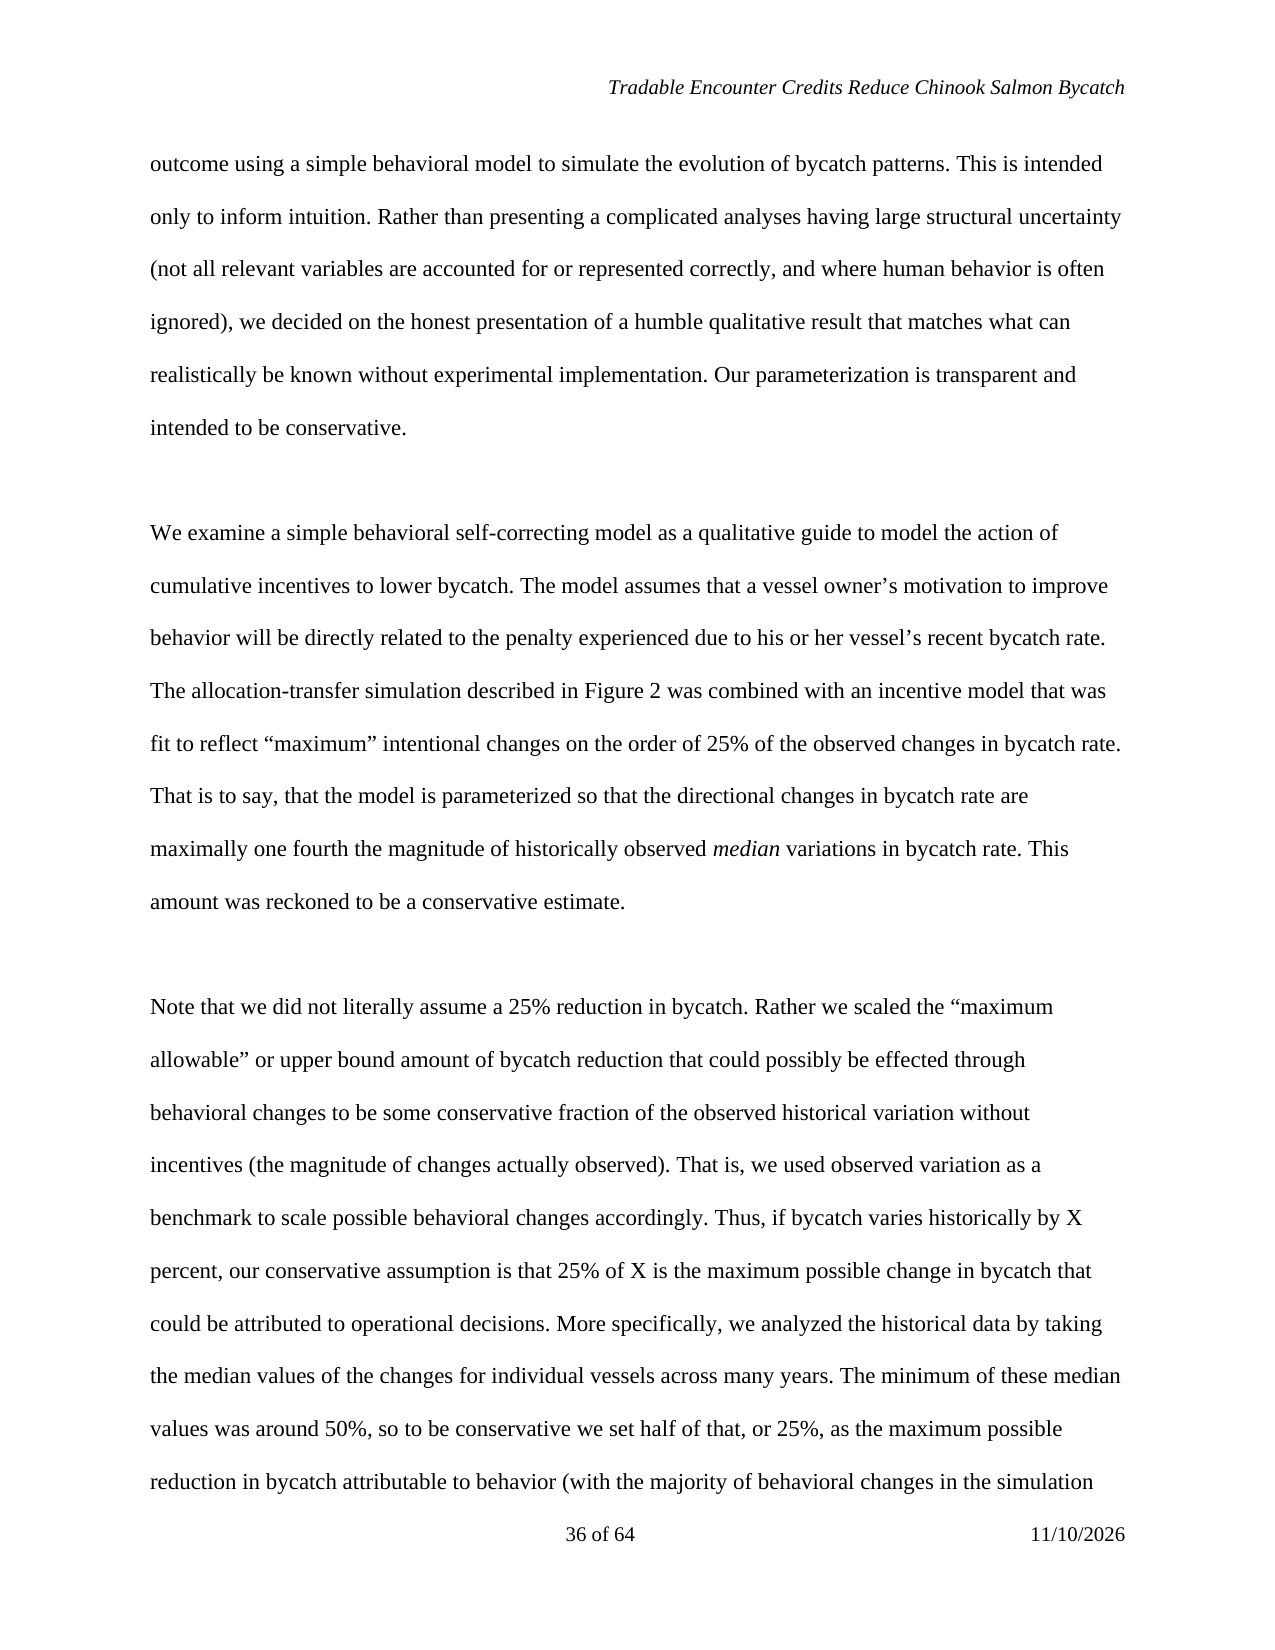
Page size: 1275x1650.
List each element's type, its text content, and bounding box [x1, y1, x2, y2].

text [150, 150, 1125, 440]
text We examine a simple behavioral self-correcting model as a qualitative guide to model the action of cumulative incentives to lower bycatch. The model assumes that a vessel owner’s motivation to improve behavior will be directly related to the penalty experienced due to his or her vessel’s recent bycatch rate. The allocation-transfer simulation described in Figure 2 was combined with an incentive model that was fit to reflect “maximum” intentional changes on the order of 25% of the observed changes in bycatch rate. That is to say, that the model is parameterized so that the directional changes in bycatch rate are maximally one fourth the magnitude of historically observed median variations in bycatch rate. This amount was reckoned to be a conservative estimate. [150, 519, 1125, 914]
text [150, 993, 1125, 1494]
